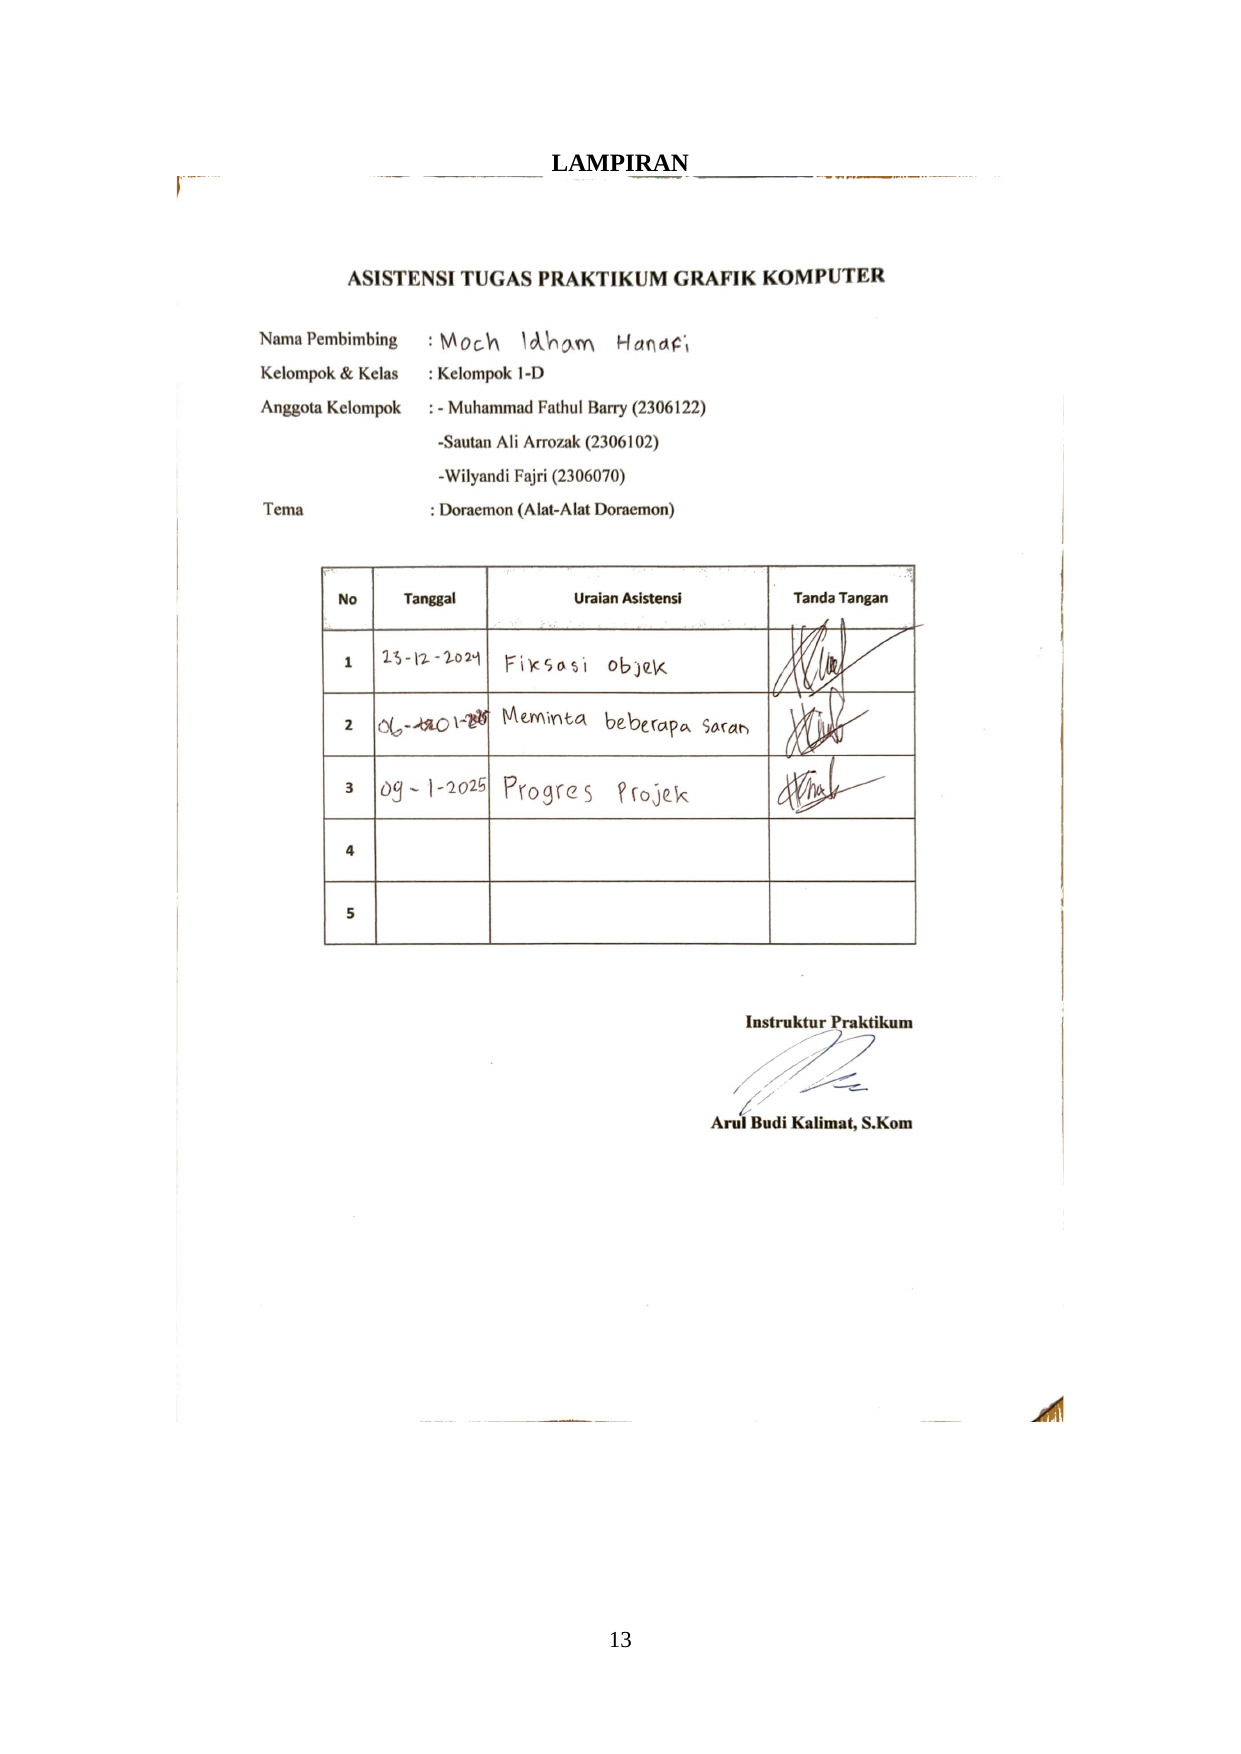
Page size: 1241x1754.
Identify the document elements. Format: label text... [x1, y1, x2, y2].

subtitle LAMPIRAN [309, 148, 931, 176]
picture [176, 176, 1064, 1422]
